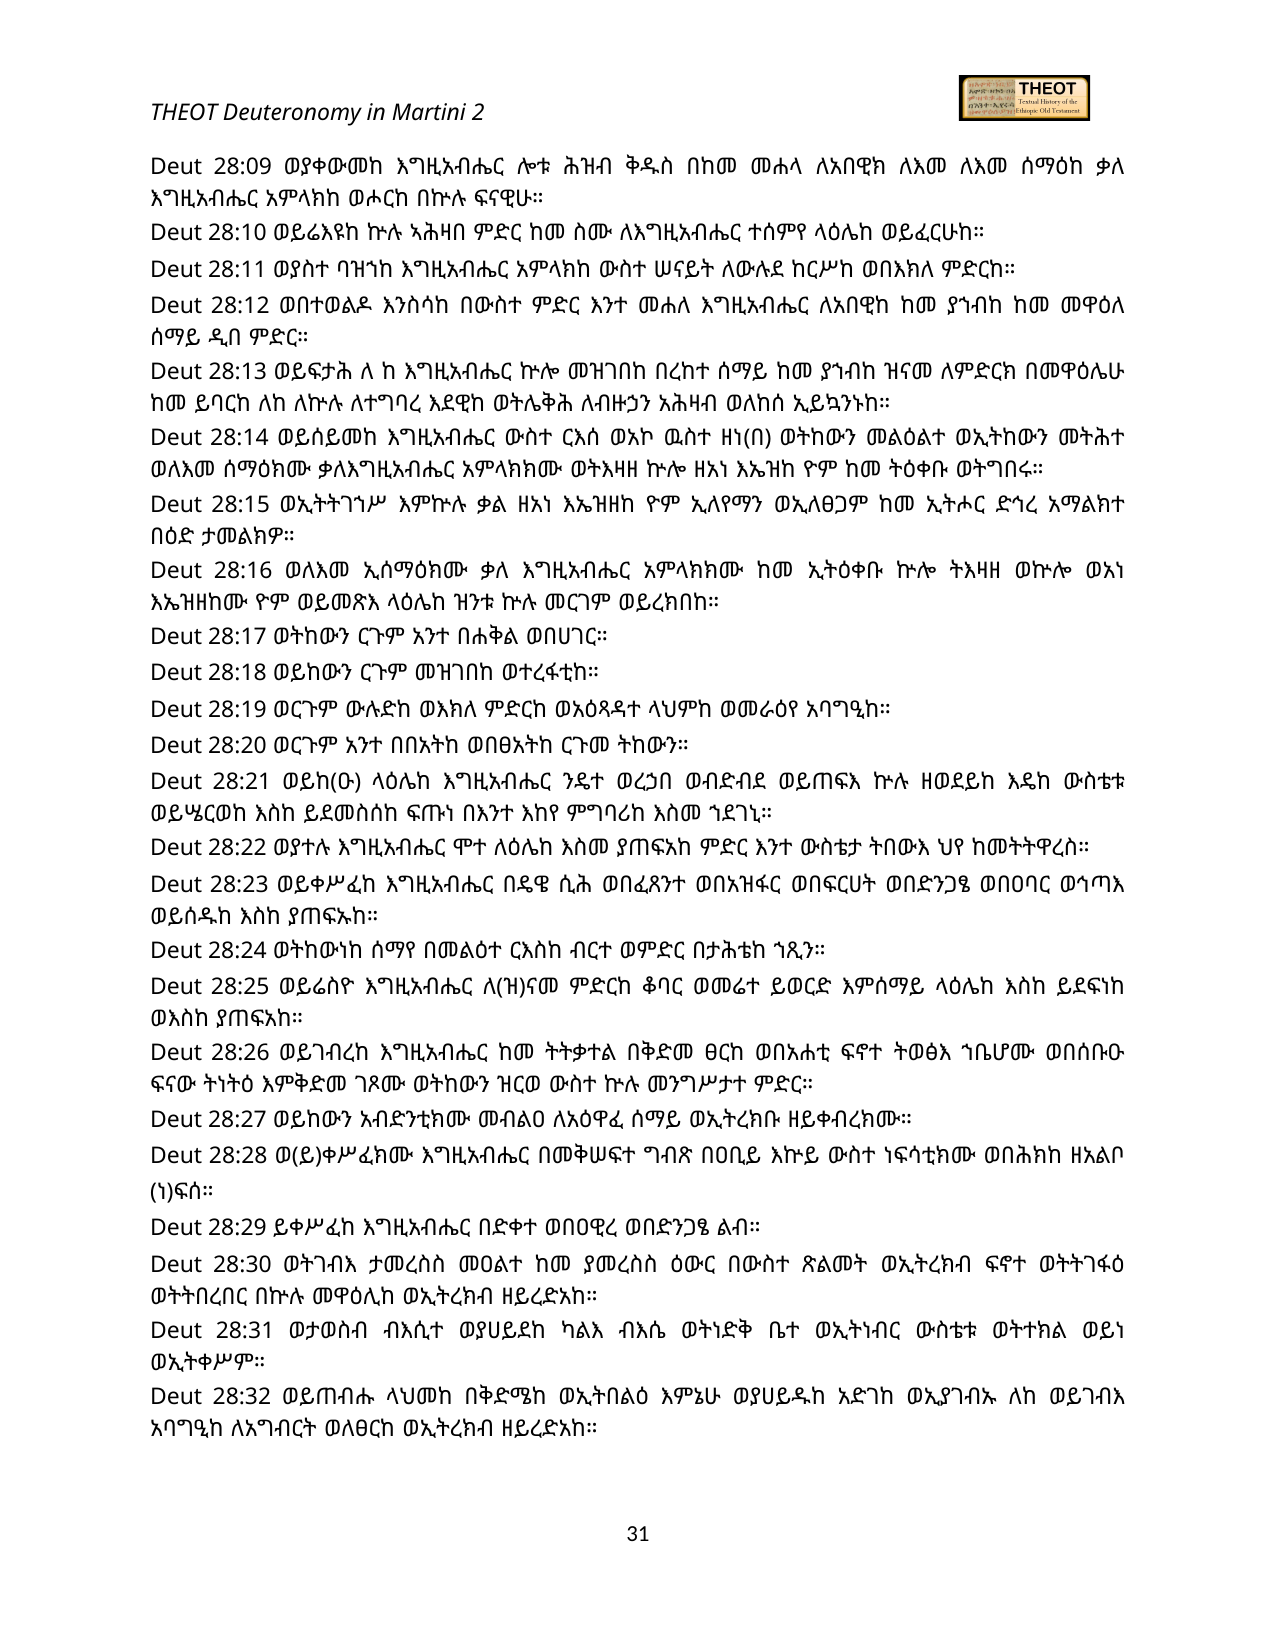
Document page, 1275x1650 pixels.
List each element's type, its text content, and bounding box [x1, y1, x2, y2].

text Deut 28:25 ወይሬስዮ እግዚአብሔር ለ(ዝ)ናመ ምድርከ ቆባር ወመሬተ ይወርድ እምሰማይ ላዕሌከ እስከ ይደፍነከ ወእስከ ያጠፍአከ። [150, 970, 1125, 1032]
picture [958, 75, 1091, 121]
text Deut 28:29 ይቀሥፈከ እግዚአብሔር በድቀተ ወበዐዊረ ወበድንጋፄ ልብ። [150, 1211, 1125, 1242]
text Deut 28:23 ወይቀሥፈከ እግዚአብሔር በዴዌ ሲሕ ወበፈጸንተ ወበአዝፋር ወበፍርሀት ወበድንጋፄ ወበዐባር ወኅጣእ ወይሰዱከ እስከ ያጠፍኡከ። [150, 867, 1125, 929]
text Deut 28:16 ወለእመ ኢሰማዕክሙ ቃለ እግዚአብሔር አምላክክሙ ከመ ኢትዕቀቡ ኵሎ ትእዛዘ ወኵሎ ወአነ እኤዝዘከሙ ዮም ወይመጽእ ላዕሌከ ዝንቱ ኵሉ መርገም ወይረክበከ። [150, 554, 1125, 616]
text Deut 28:28 ወ(ይ)ቀሥፈክሙ እግዚአብሔር በመቅሠፍተ ግብጽ በዐቢይ እኵይ ውስተ ነፍሳቲክሙ ወበሕክከ ዘአልቦ (ነ)ፍሰ። [150, 1139, 1125, 1206]
text Deut 28:09 ወያቀውመከ እግዚአብሔር ሎቱ ሕዝብ ቅዱስ በከመ መሐላ ለአበዊክ ለእመ ለእመ ሰማዕከ ቃለ እግዚአብሔር አምላክከ ወሖርከ በኵሉ ፍናዊሁ። [150, 150, 1125, 212]
text Deut 28:17 ወትከውን ርጉም አንተ በሐቅል ወበሀገር። [150, 620, 1125, 651]
text Deut 28:18 ወይከውን ርጉም መዝገበከ ወተረፋቲከ። [150, 656, 1125, 687]
text Deut 28:32 ወይጠብሑ ላህመከ በቅድሜከ ወኢትበልዕ እምኔሁ ወያሀይዱከ አድገከ ወኢያገብኡ ለከ ወይገብእ አባግዒከ ለአግብርት ወለፀርከ ወኢትረክብ ዘይረድአከ። [150, 1380, 1125, 1442]
text Deut 28:27 ወይከውን አብድንቲክሙ መብልዐ ለአዕዋፈ ሰማይ ወኢትረክቡ ዘይቀብረክሙ። [150, 1102, 1125, 1134]
text Deut 28:26 ወይገብረከ እግዚአብሔር ከመ ትትቃተል በቅድመ ፀርከ ወበአሐቲ ፍኖተ ትወፅእ ኀቤሆሙ ወበሰቡዑ ፍናው ትነትዕ እምቅድመ ገጾሙ ወትከውን ዝርወ ውስተ ኵሉ መንግሥታተ ምድር። [150, 1036, 1125, 1098]
text Deut 28:13 ወይፍታሕ ለ ከ እግዚአብሔር ኵሎ መዝገበከ በረከተ ሰማይ ከመ ያኀብከ ዝናመ ለምድርክ በመዋዕሌሁ ከመ ይባርከ ለከ ለኵሉ ለተግባረ እደዊከ ወትሌቅሕ ለብዙኃን አሕዛብ ወለከሰ ኢይኳንኑከ። [150, 355, 1125, 417]
text Deut 28:21 ወይከ(ዑ) ላዕሌከ እግዚአብሔር ንዴተ ወረኃበ ወብድብደ ወይጠፍእ ኵሉ ዘወደይከ እዴከ ውስቴቱ ወይሤርወከ እስከ ይደመስሰከ ፍጡነ በእንተ እከየ ምግባሪከ እስመ ኀደገኒ። [150, 765, 1125, 827]
text Deut 28:20 ወርጉም አንተ በበአትከ ወበፀአትከ ርጉመ ትከውን። [150, 729, 1125, 760]
text Deut 28:12 ወበተወልዶ እንስሳከ በውስተ ምድር እንተ መሐለ እግዚአብሔር ለአበዊከ ከመ ያኀብከ ከመ መዋዕለ ሰማይ ዲበ ምድር። [150, 289, 1125, 351]
text Deut 28:14 ወይሰይመከ እግዚአብሔር ውስተ ርእሰ ወአኮ ዉስተ ዘነ(በ) ወትከውን መልዕልተ ወኢትከውን መትሕተ ወለእመ ሰማዕክሙ ቃለእግዚአብሔር አምላክክሙ ወትእዛዘ ኵሎ ዘአነ እኤዝከ ዮም ከመ ትዕቀቡ ወትግበሩ። [150, 421, 1125, 483]
text Deut 28:22 ወያተሉ እግዚአብሔር ሞተ ለዕሌከ እስመ ያጠፍአከ ምድር እንተ ውስቴታ ትበውእ ህየ ከመትትዋረስ። [150, 831, 1125, 862]
text Deut 28:11 ወያስተ ባዝኀከ እግዚአብሔር አምላክከ ውስተ ሠናይት ለውሉደ ከርሥከ ወበእክለ ምድርከ። [150, 252, 1125, 284]
text Deut 28:30 ወትገብእ ታመረስስ መዐልተ ከመ ያመረስስ ዕውር በውስተ ጽልመት ወኢትረክብ ፍኖተ ወትትገፋዕ ወትትበረበር በኵሉ መዋዕሊከ ወኢትረክብ ዘይረድአከ። [150, 1247, 1125, 1309]
text Deut 28:15 ወኢትትገኀሥ እምኵሉ ቃል ዘአነ እኤዝዘከ ዮም ኢለየማን ወኢለፀጋም ከመ ኢትሖር ድኅረ አማልክተ በዕድ ታመልክዎ። [150, 487, 1125, 549]
text Deut 28:19 ወርጉም ውሉድከ ወእክለ ምድርከ ወአዕጻዳተ ላህምከ ወመራዕየ አባግዒከ። [150, 692, 1125, 724]
text Deut 28:31 ወታወስብ ብእሲተ ወያሀይደከ ካልእ ብእሴ ወትነድቅ ቤተ ወኢትነብር ውስቴቱ ወትተክል ወይነ ወኢትቀሥም። [150, 1314, 1125, 1376]
text Deut 28:24 ወትከውነከ ሰማየ በመልዕተ ርእስከ ብርተ ወምድር በታሕቴከ ኀጺን። [150, 934, 1125, 965]
text Deut 28:10 ወይሬእዩከ ኵሉ ኣሕዛበ ምድር ከመ ስሙ ለእግዚአብሔር ተሰምየ ላዕሌከ ወይፈርሁከ። [150, 216, 1125, 247]
